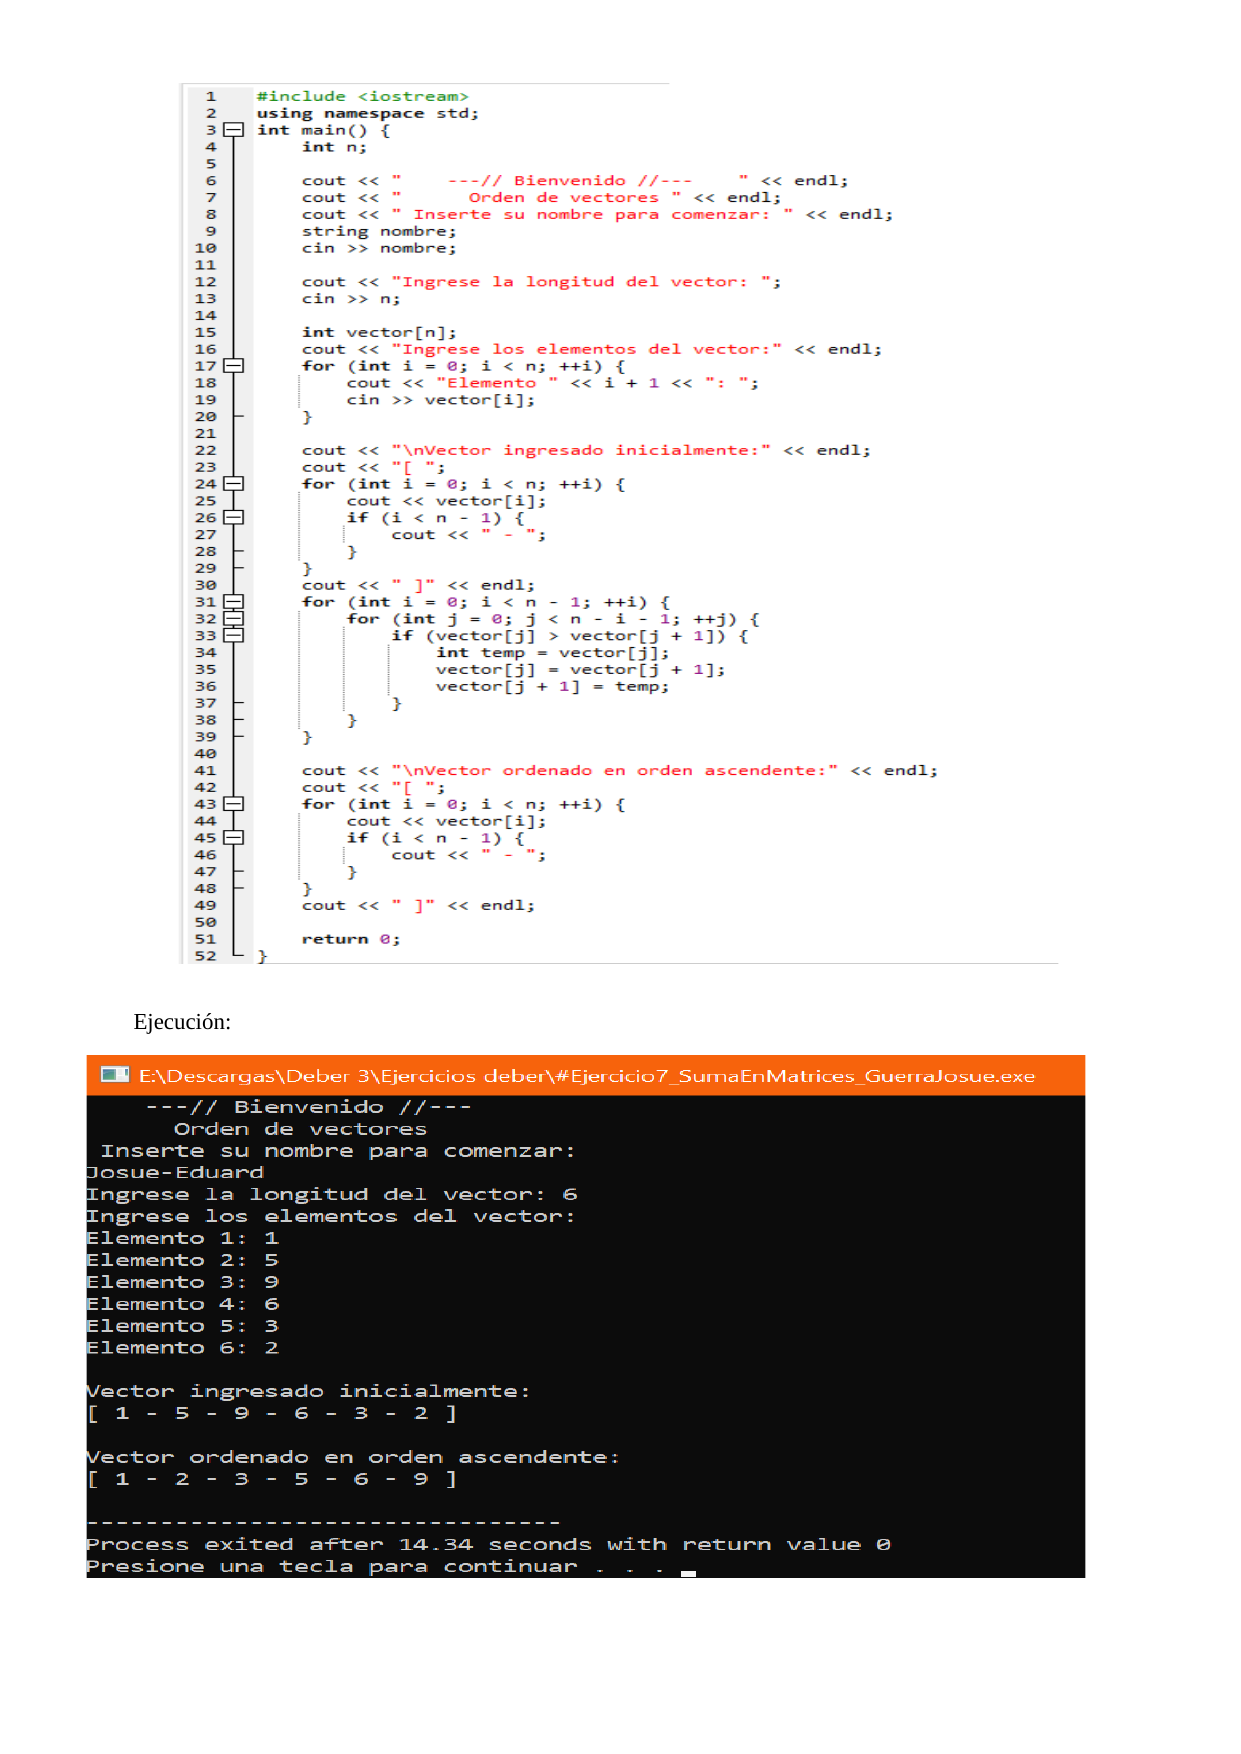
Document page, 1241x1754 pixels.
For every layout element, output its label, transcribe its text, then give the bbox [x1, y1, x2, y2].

picture [85, 1055, 1085, 1577]
picture [177, 83, 1058, 962]
text Ejecución: [133, 1008, 1136, 1034]
